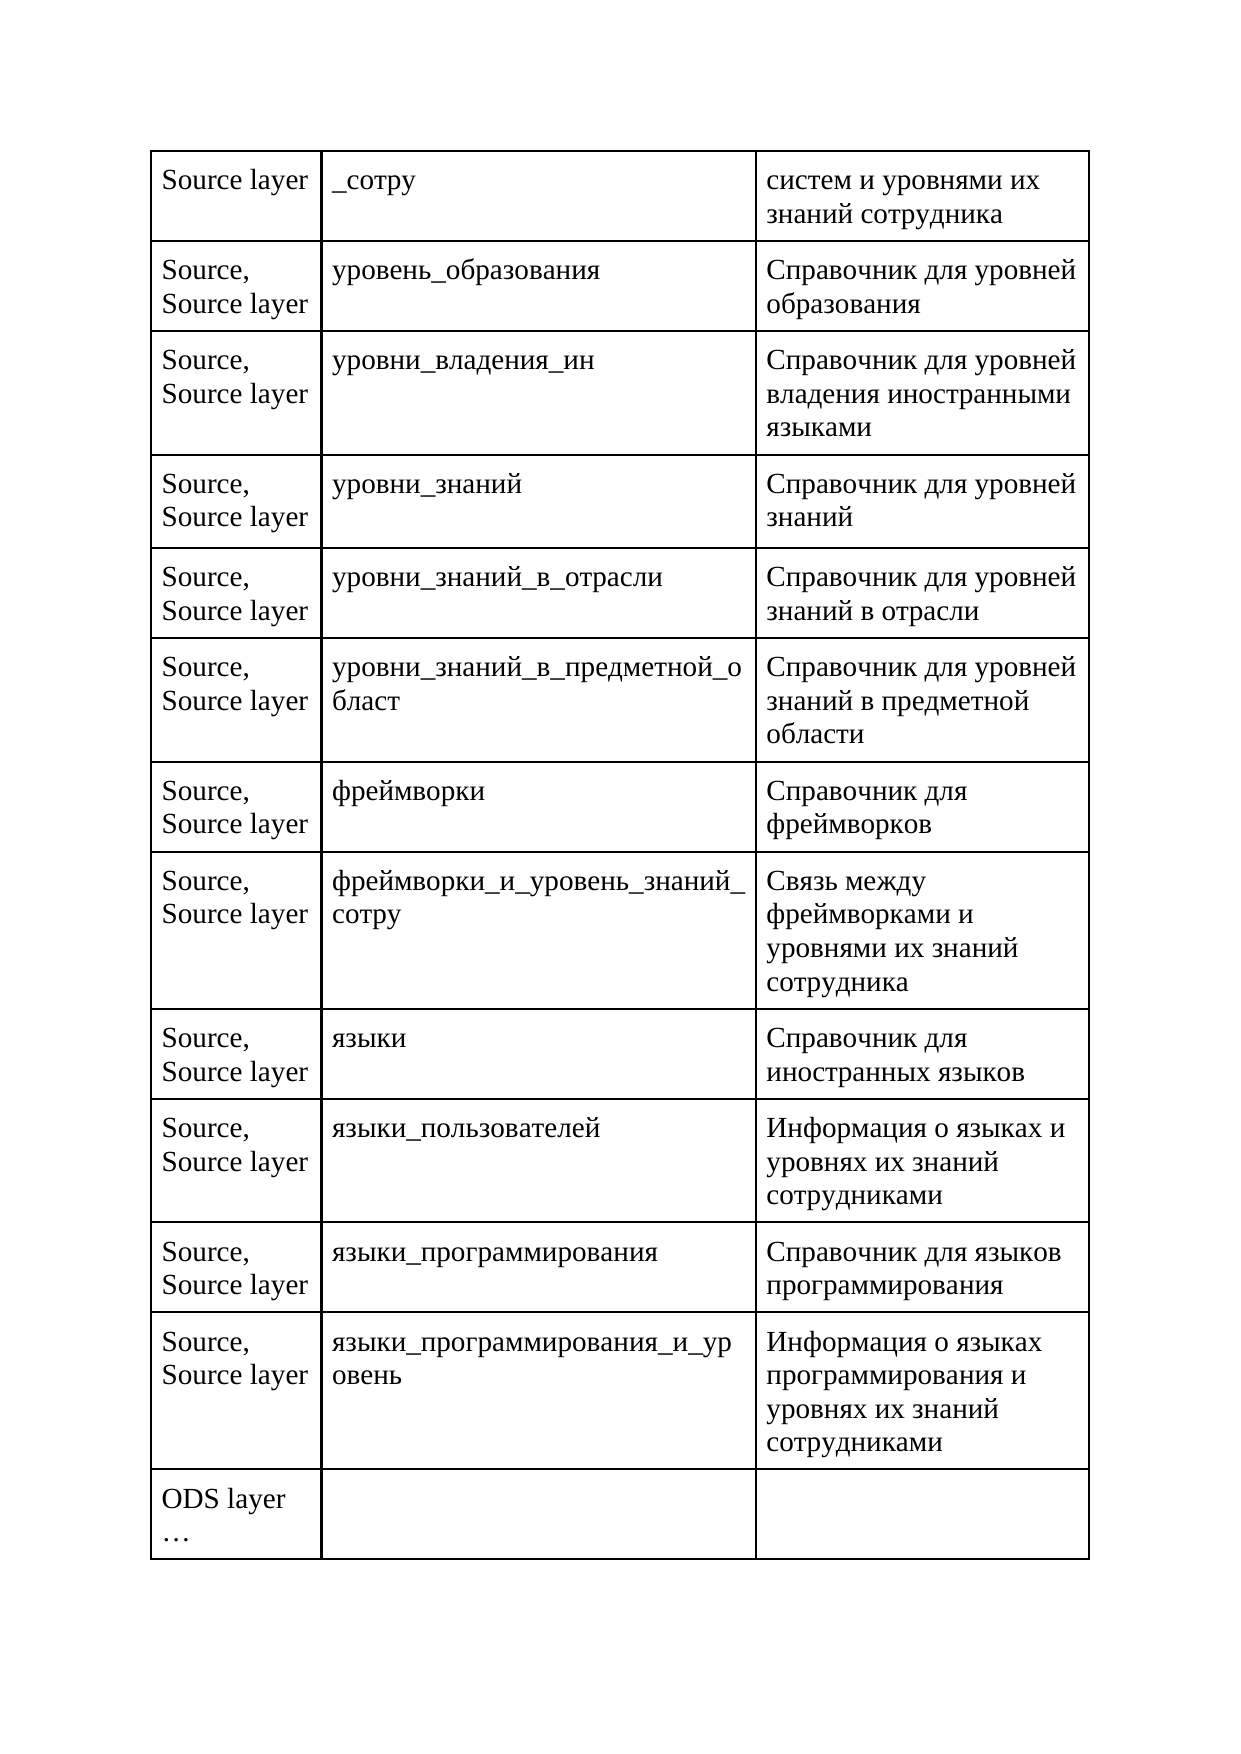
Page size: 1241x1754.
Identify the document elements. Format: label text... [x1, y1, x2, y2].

table_cell уровни_владения_ин [323, 332, 755, 453]
table_cell Source, Source layer [152, 1223, 320, 1311]
table_cell Source, Source layer [152, 456, 320, 547]
table_cell Информация о языках программирования и уровнях их знаний сотрудниками [757, 1313, 1088, 1468]
table_cell ODS layer … [152, 1470, 320, 1558]
table_cell Связь между фреймворками и уровнями их знаний сотрудника [757, 853, 1088, 1008]
table_cell языки_программирования [323, 1223, 755, 1311]
table_cell Справочник для уровней знаний в отрасли [757, 549, 1088, 637]
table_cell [757, 152, 1088, 240]
table_cell языки_пользователей [323, 1100, 755, 1221]
table_cell Source, Source layer [152, 763, 320, 851]
table_cell Справочник для уровней владения иностранными языками [757, 332, 1088, 453]
table_cell Source, Source layer [152, 1010, 320, 1098]
table_cell уровни_знаний_в_отрасли [323, 549, 755, 637]
table_cell Справочник для фреймворков [757, 763, 1088, 851]
table_cell фреймворки [323, 763, 755, 851]
table_cell уровни_знаний_в_предметной_област [323, 639, 755, 761]
table_cell языки [323, 1010, 755, 1098]
table_cell Справочник для уровней образования [757, 242, 1088, 330]
table_cell Source, Source layer [152, 549, 320, 637]
table_cell Справочник для уровней знаний [757, 456, 1088, 547]
table_cell Информация о языках и уровнях их знаний сотрудниками [757, 1100, 1088, 1221]
table_cell Source, Source layer [152, 639, 320, 761]
table_cell [757, 1470, 1088, 1558]
table_cell Source, Source layer [152, 853, 320, 1008]
table_cell Source, Source layer [152, 1313, 320, 1468]
table_cell Source, Source layer [152, 1100, 320, 1221]
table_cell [152, 152, 320, 240]
table_cell уровень_образования [323, 242, 755, 330]
table_cell Source, Source layer [152, 242, 320, 330]
table_cell языки_программирования_и_уровень [323, 1313, 755, 1468]
table_cell Справочник для уровней знаний в предметной области [757, 639, 1088, 761]
table_cell [323, 1470, 755, 1558]
table_cell уровни_знаний [323, 456, 755, 547]
table_cell Справочник для языков программирования [757, 1223, 1088, 1311]
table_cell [323, 152, 755, 240]
table_cell Справочник для иностранных языков [757, 1010, 1088, 1098]
table_cell фреймворки_и_уровень_знаний_сотру [323, 853, 755, 1008]
table_cell Source, Source layer [152, 332, 320, 453]
